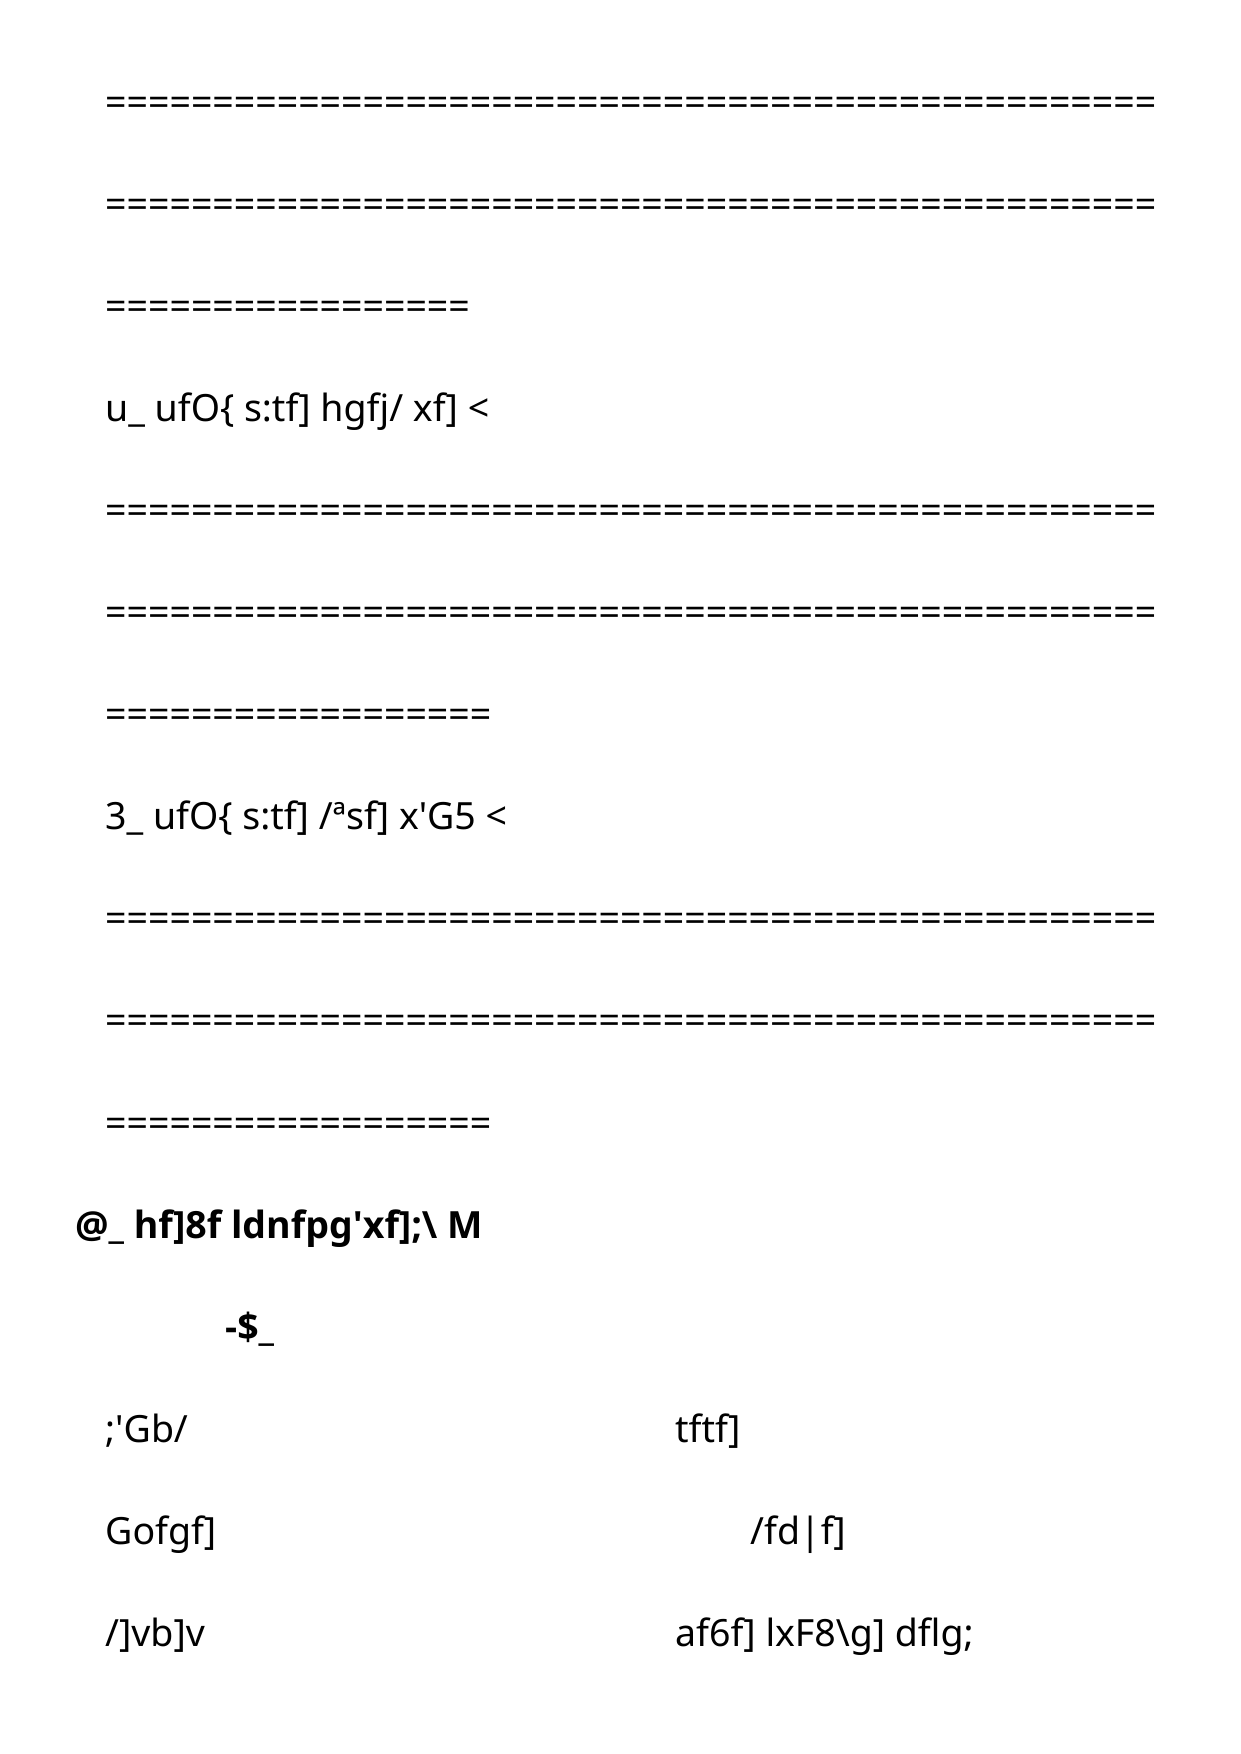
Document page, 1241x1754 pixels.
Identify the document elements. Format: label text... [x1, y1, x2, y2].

text ==================================================================================================================== [105, 483, 1165, 738]
text u_ ufO{ s:tf] hgfj/ xf] < [105, 381, 1165, 432]
text 3_ ufO{ s:tf] /ªsf] x'G5 < [105, 789, 1165, 841]
text ==================================================================================================================== [105, 892, 1165, 1147]
text =================================================================================================================== [105, 75, 1165, 330]
text @_ hf]8f ldnfpg'xf];\ M -$_ [75, 1198, 1165, 1351]
text /]vb]v af6f] lxF8\g] dflg; [105, 1606, 1165, 1657]
text ;'Gb/ tftf] [105, 1402, 1165, 1453]
text Gofgf] /fd|f] [105, 1504, 1165, 1555]
